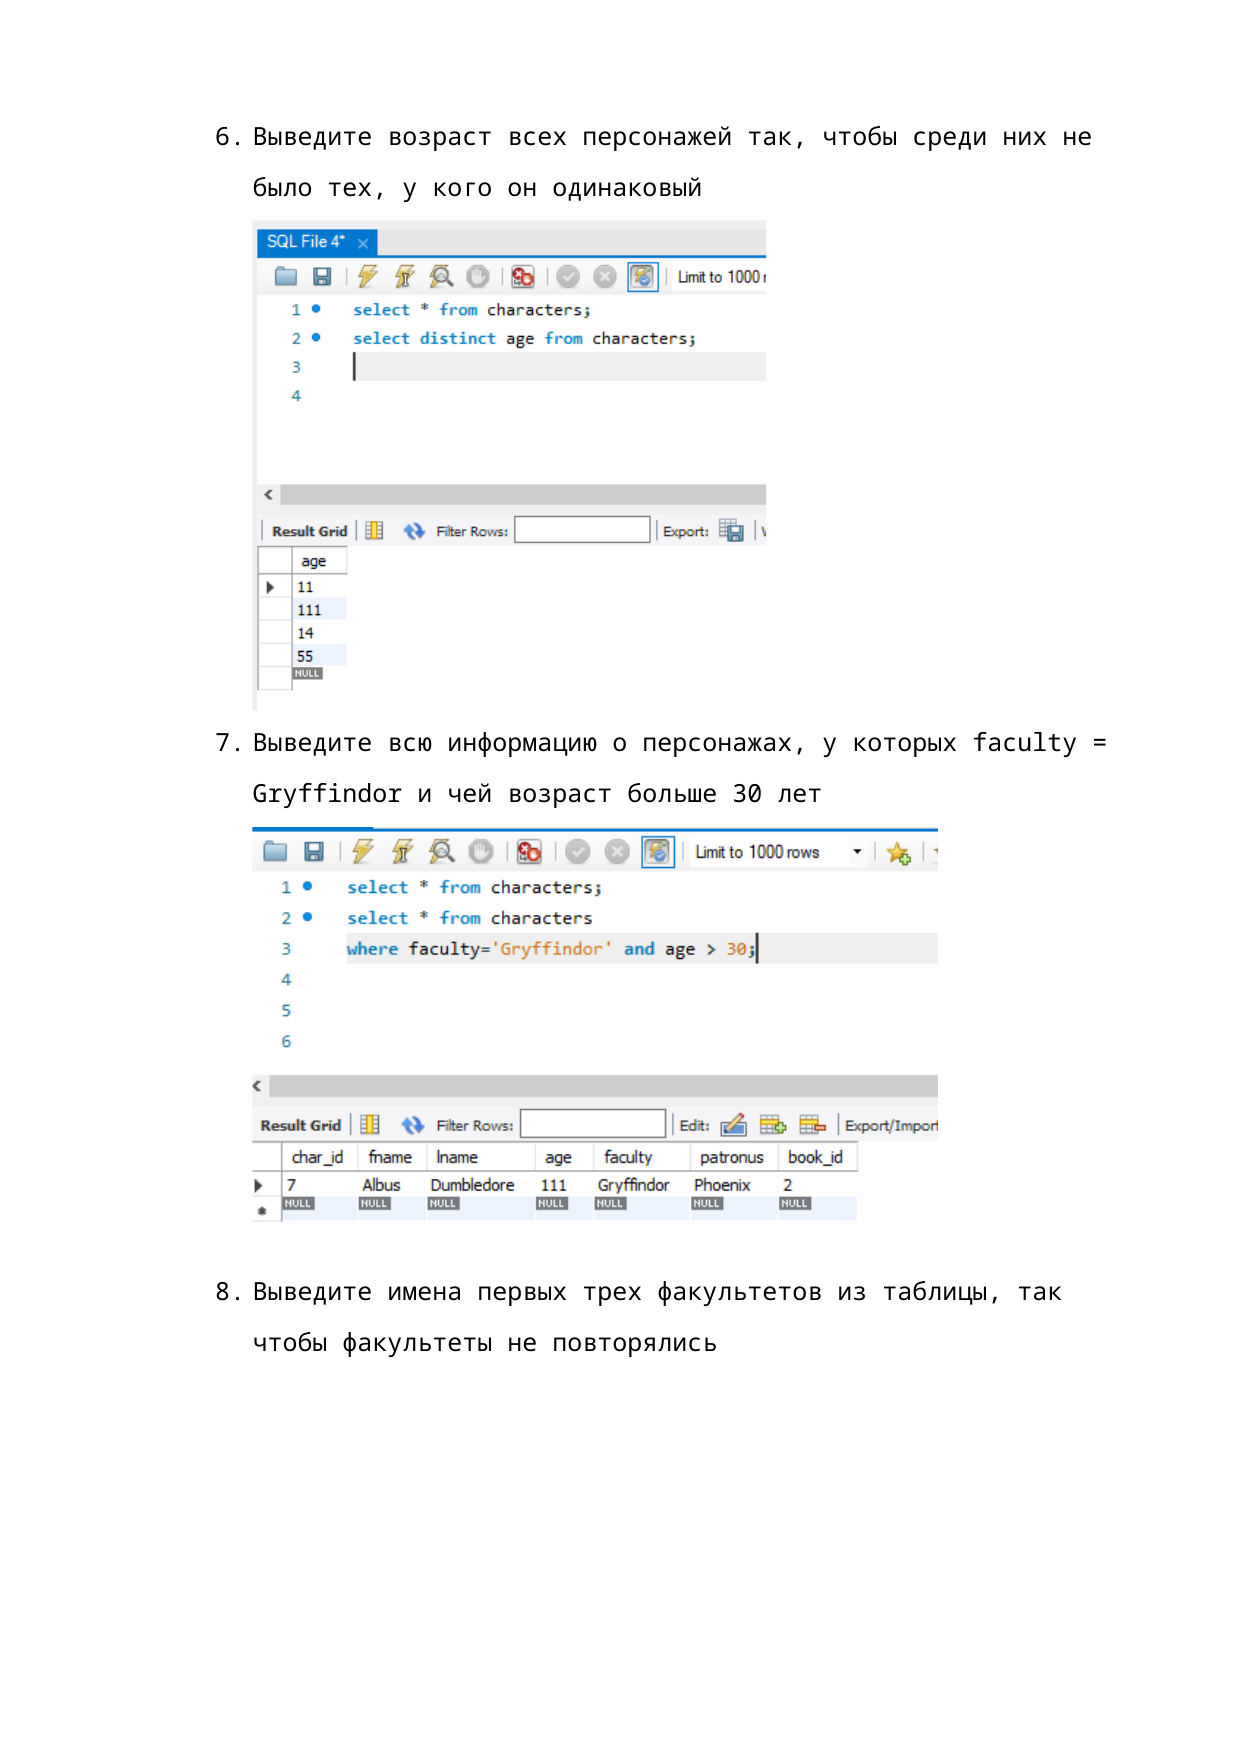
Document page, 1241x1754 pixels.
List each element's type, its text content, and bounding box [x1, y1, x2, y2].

list Выведите имена первых трех факультетов из таблицы, так чтобы факультеты не повторялись [215, 1274, 1152, 1359]
picture [252, 827, 938, 1260]
list Выведите всю информацию о персонажах, у которых faculty = Gryffindor и чей возраст больше 30 лет [215, 725, 1152, 810]
list Выведите возраст всех персонажей так, чтобы среди них не было тех, у кого он одинаковый [215, 118, 1152, 203]
picture [252, 220, 767, 711]
